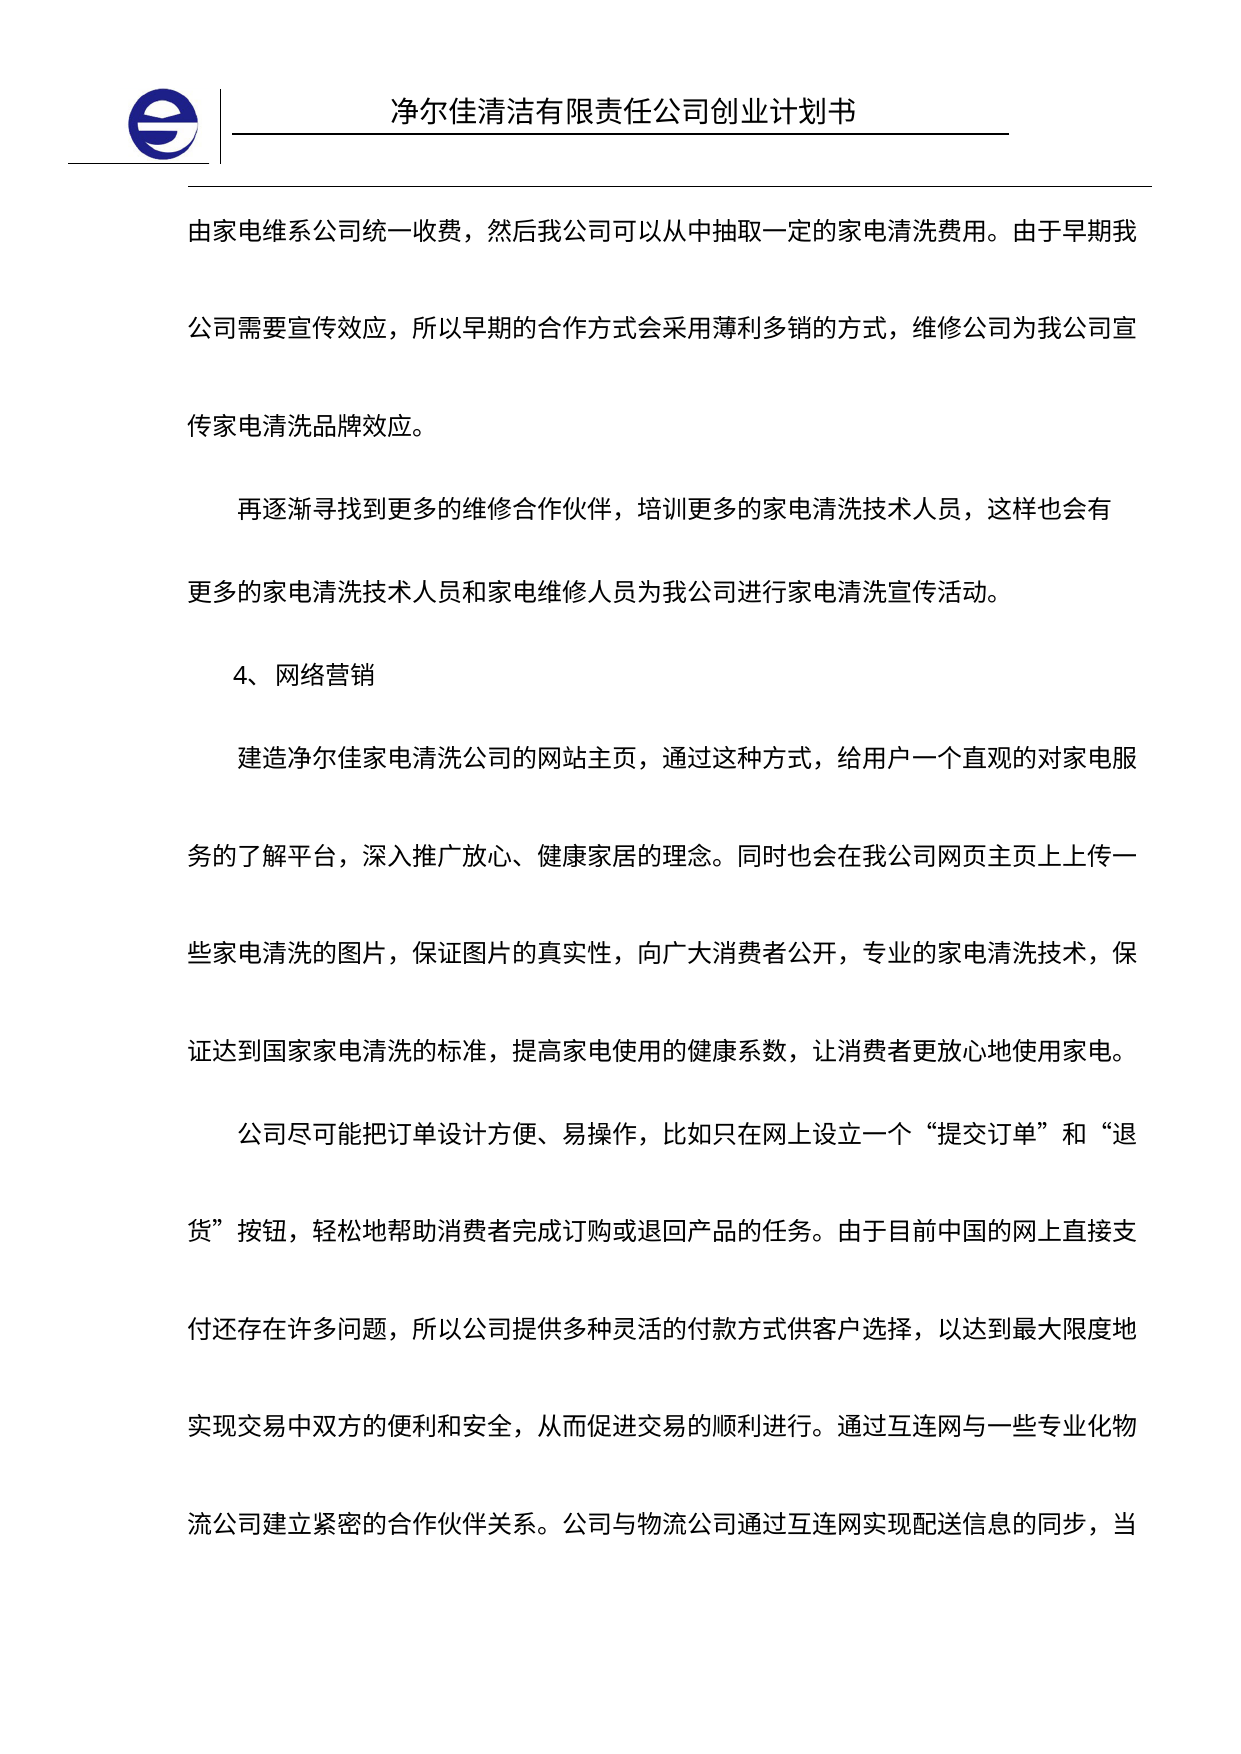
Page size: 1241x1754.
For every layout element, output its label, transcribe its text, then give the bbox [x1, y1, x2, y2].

text 再逐渐寻找到更多的维修合作伙伴，培训更多的家电清洗技术人员，这样也会有 [187, 475, 1152, 540]
list 网络营销 [233, 641, 1152, 706]
picture [117, 88, 210, 161]
text 更多的家电清洗技术人员和家电维修人员为我公司进行家电清洗宣传活动。 [187, 558, 1152, 623]
text 建造净尔佳家电清洗公司的网站主页，通过这种方式，给用户一个直观的对家电服务的了解平台，深入推广放心、健康家居的理念。同时也会在我公司网页主页上上传一些家电清洗的图片，保证图片的真实性，向广大消费者公开，专业的家电清洗技术，保证达到国家家电清洗的标准，提高家电使用的健康系数，让消费者更放心地使用家电。 [187, 724, 1152, 1082]
